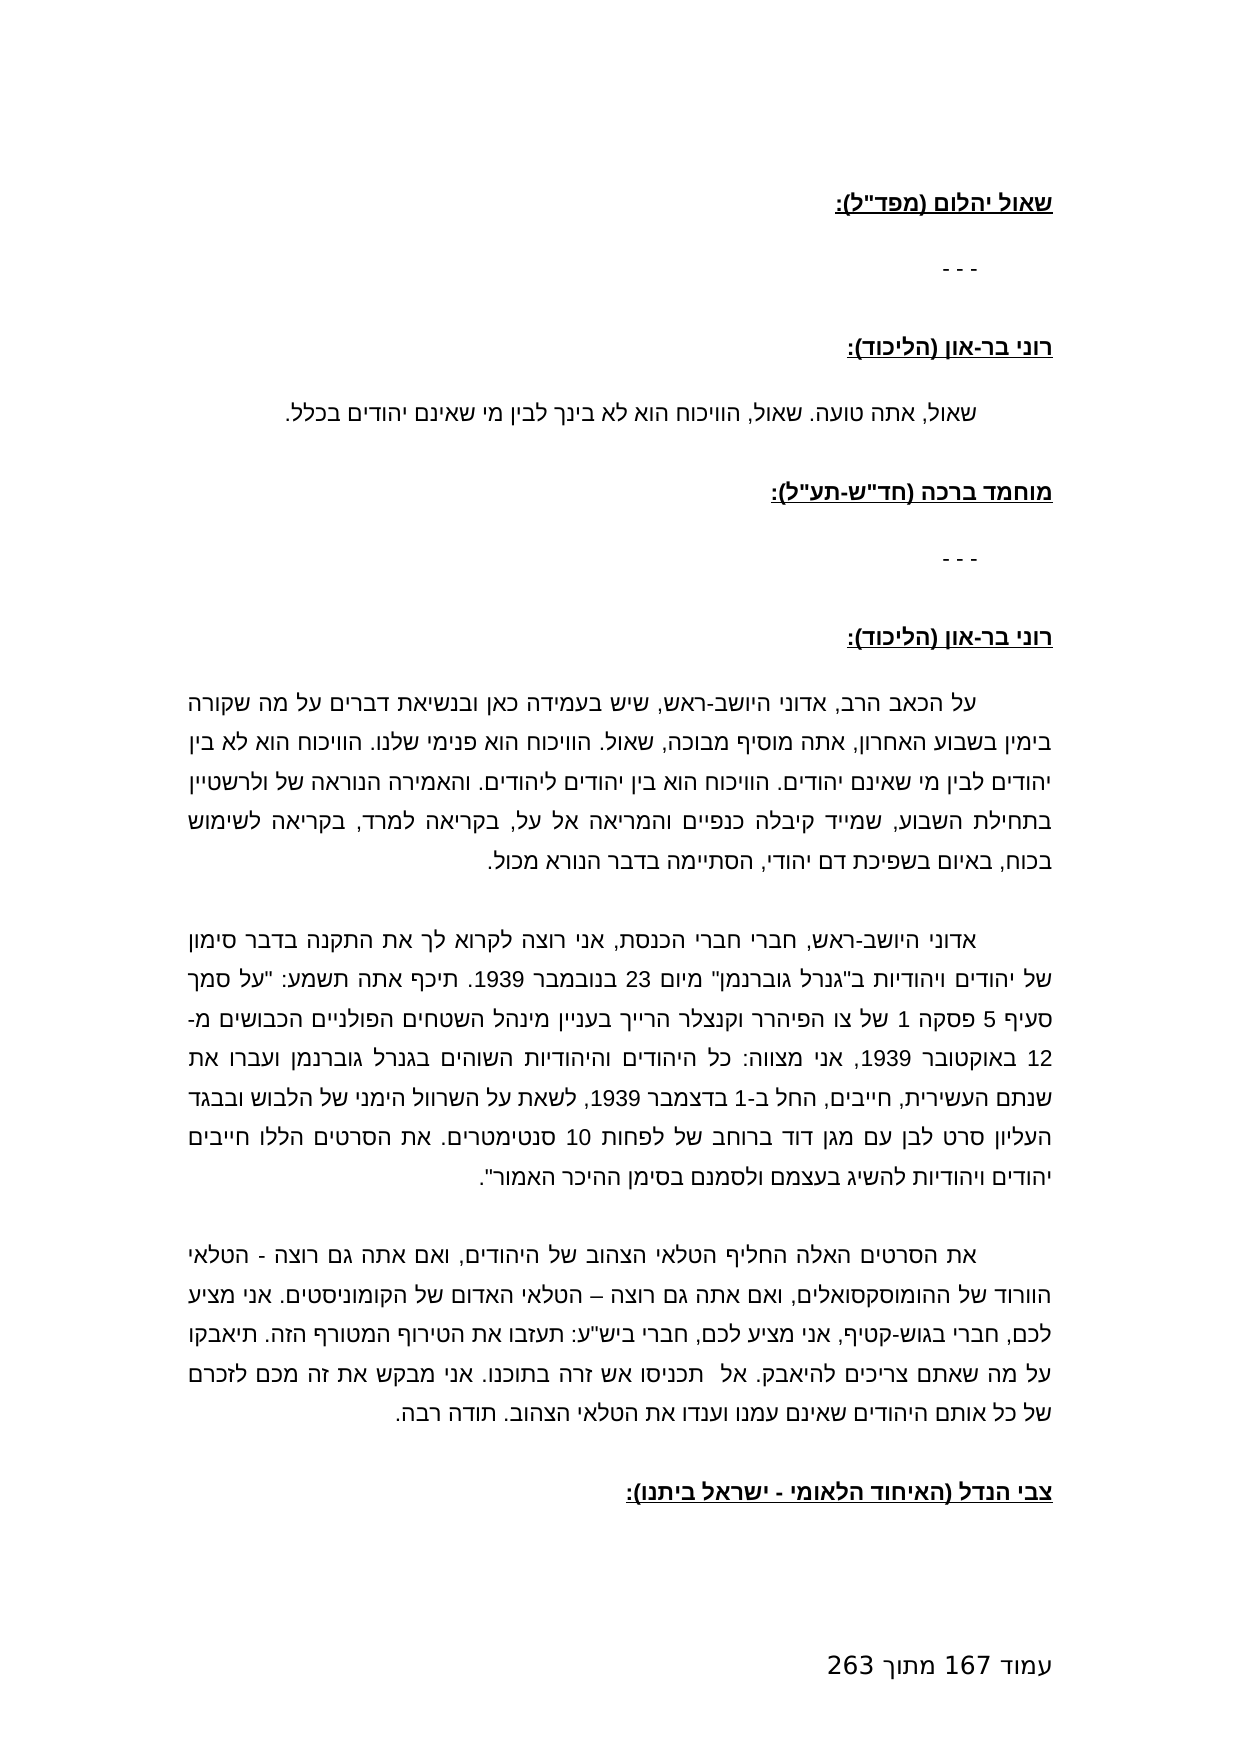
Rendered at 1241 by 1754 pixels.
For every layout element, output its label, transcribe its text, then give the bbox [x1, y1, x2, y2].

text על הכאב הרב, אדוני היושב-ראש, שיש בעמידה כאן ובנשיאת דברים על מה שקורה בימין בשבוע האחרון, אתה מוסיף מבוכה, שאול. הוויכוח הוא פנימי שלנו. הוויכוח הוא לא בין יהודים לבין מי שאינם יהודים. הוויכוח הוא בין יהודים ליהודים. והאמירה הנוראה של ולרשטיין בתחילת השבוע, שמייד קיבלה כנפיים והמריאה אל על, בקריאה למרד, בקריאה לשימוש בכוח, באיום בשפיכת דם יהודי, הסתיימה בדבר הנורא מכול. [187, 690, 1053, 874]
text רוני בר-און (הליכוד): [187, 624, 1053, 650]
text צבי הנדל (האיחוד הלאומי - ישראל ביתנו): [187, 1479, 1053, 1506]
text רוני בר-און (הליכוד): [187, 334, 1053, 361]
text שאול, אתה טועה. שאול, הוויכוח הוא לא בינך לבין מי שאינם יהודים בכלל. [187, 400, 1053, 426]
text - - - [187, 255, 1053, 282]
text שאול יהלום (מפד"ל): [187, 189, 1053, 216]
text - - - [187, 545, 1053, 571]
text אדוני היושב-ראש, חברי חברי הכנסת, אני רוצה לקרוא לך את התקנה בדבר סימון של יהודים ויהודיות ב"גנרל גוברנמן" מיום 23 בנובמבר 1939. תיכף אתה תשמע: "על סמך סעיף 5 פסקה 1 של צו הפיהרר וקנצלר הרייך בעניין מינהל השטחים הפולניים הכבושים מ-12 באוקטובר 1939, אני מצווה: כל היהודים והיהודיות השוהים בגנרל גוברנמן ועברו את שנתם העשירית, חייבים, החל ב-1 בדצמבר 1939, לשאת על השרוול הימני של הלבוש ובבגד העליון סרט לבן עם מגן דוד ברוחב של לפחות 10 סנטימטרים. את הסרטים הללו חייבים יהודים ויהודיות להשיג בעצמם ולסמנם בסימן ההיכר האמור". [187, 927, 1053, 1190]
text מוחמד ברכה (חד"ש-תע"ל): [187, 479, 1053, 505]
text את הסרטים האלה החליף הטלאי הצהוב של היהודים, ואם אתה גם רוצה - הטלאי הוורוד של ההומוסקסואלים, ואם אתה גם רוצה – הטלאי האדום של הקומוניסטים. אני מציע לכם, חברי בגוש-קטיף, אני מציע לכם, חברי ביש"ע: תעזבו את הטירוף המטורף הזה. תיאבקו על מה שאתם צריכים להיאבק. אל תכניסו אש זרה בתוכנו. אני מבקש את זה מכם לזכרם של כל אותם היהודים שאינם עמנו וענדו את הטלאי הצהוב. תודה רבה. [187, 1242, 1053, 1427]
